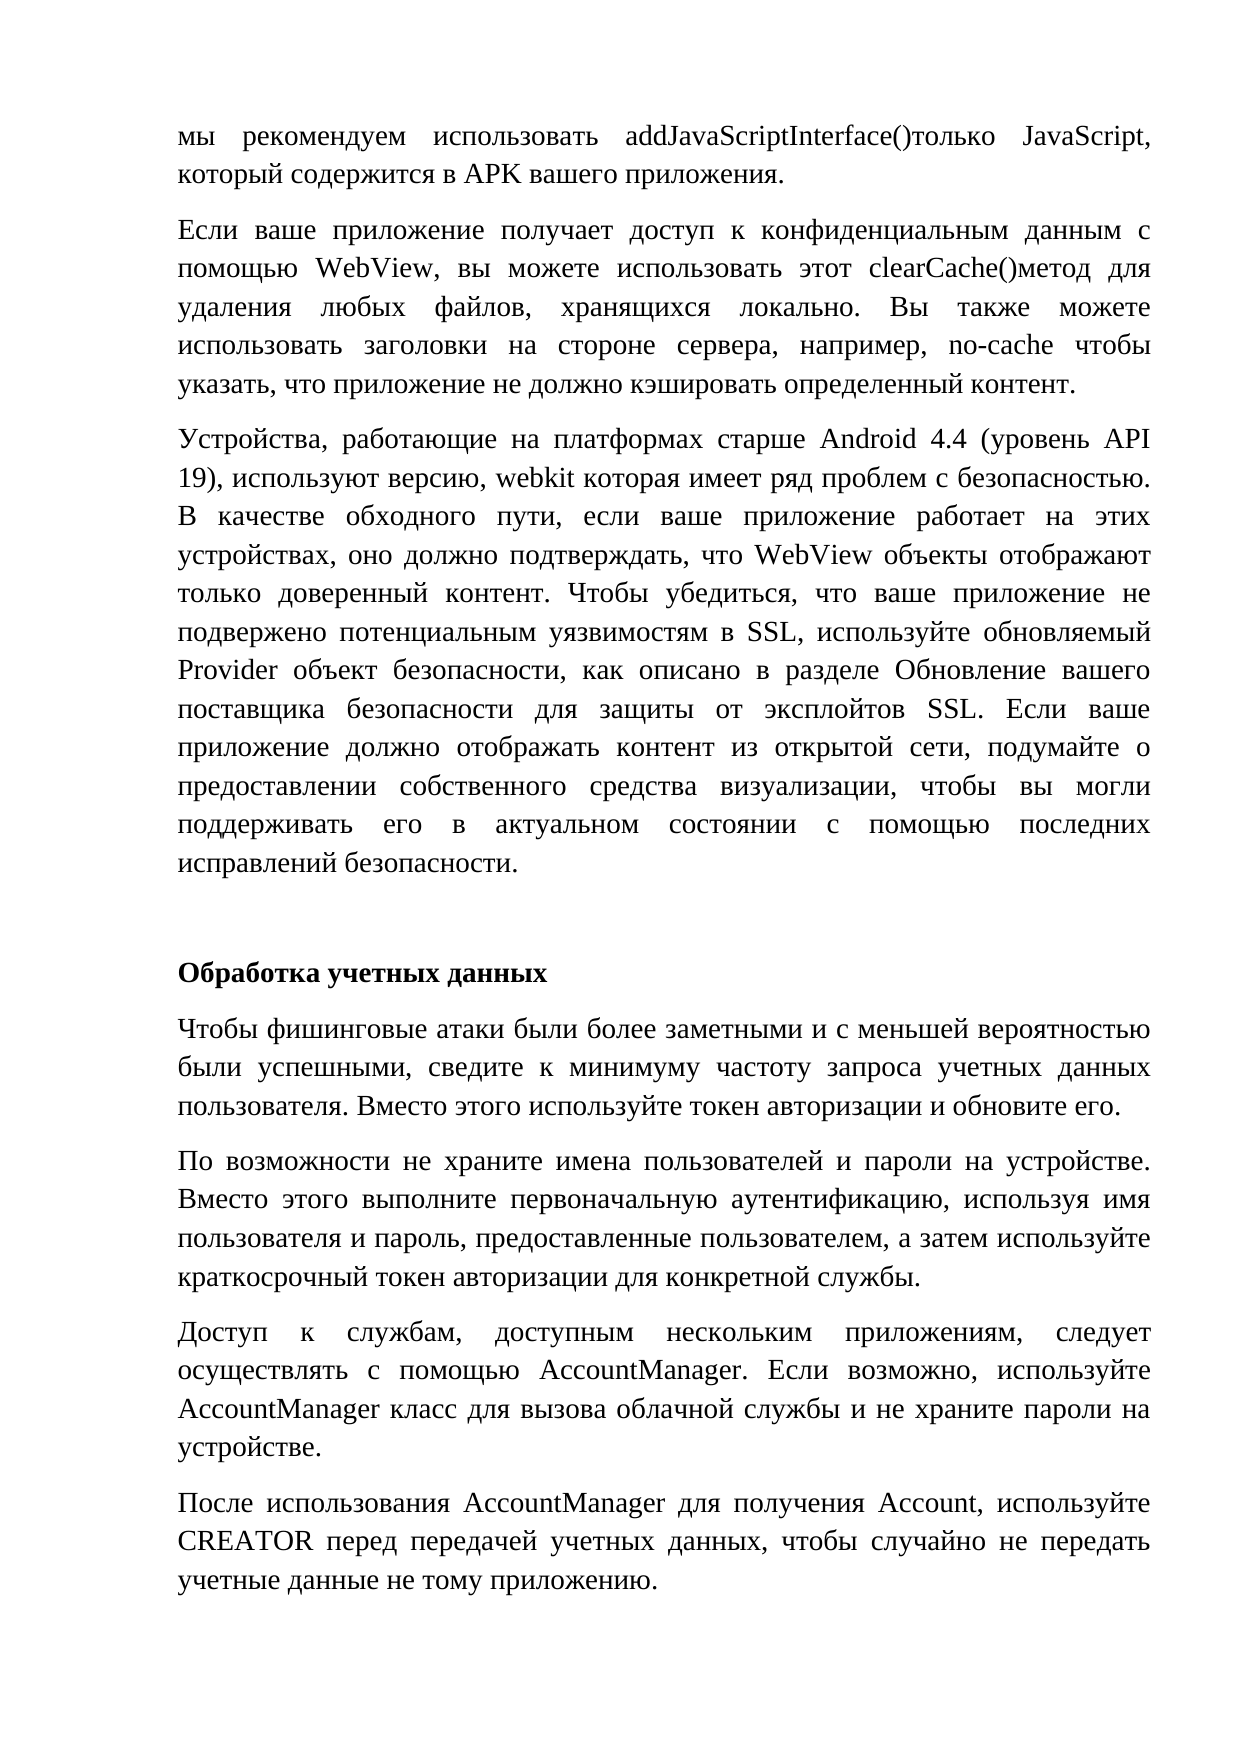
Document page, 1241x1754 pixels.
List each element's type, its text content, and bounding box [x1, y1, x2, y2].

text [177, 118, 1152, 190]
text Доступ к службам, доступным нескольким приложениям, следует осуществлять с помощью AccountManager. Если возможно, используйте AccountManager класс для вызова облачной службы и не храните пароли на устройстве. [177, 1314, 1152, 1463]
text По возможности не храните имена пользователей и пароли на устройстве. Вместо этого выполните первоначальную аутентификацию, используя имя пользователя и пароль, предоставленные пользователем, а затем используйте краткосрочный токен авторизации для конкретной службы. [177, 1143, 1152, 1292]
text После использования AccountManager для получения Account, используйте CREATOR перед передачей учетных данных, чтобы случайно не передать учетные данные не тому приложению. [177, 1485, 1152, 1595]
text Обработка учетных данных [177, 956, 1152, 989]
text Чтобы фишинговые атаки были более заметными и с меньшей вероятностью были успешными, сведите к минимуму частоту запроса учетных данных пользователя. Вместо этого используйте токен авторизации и обновите его. [177, 1011, 1152, 1121]
text Если ваше приложение получает доступ к конфиденциальным данным с помощью WebView, вы можете использовать этот clearCache()метод для удаления любых файлов, хранящихся локально. Вы также можете использовать заголовки на стороне сервера, например, no-cache чтобы указать, что приложение не должно кэшировать определенный контент. [177, 212, 1152, 399]
text Устройства, работающие на платформах старше Android 4.4 (уровень API 19), используют версию, webkit которая имеет ряд проблем с безопасностью. В качестве обходного пути, если ваше приложение работает на этих устройствах, оно должно подтверждать, что WebView объекты отображают только доверенный контент. Чтобы убедиться, что ваше приложение не подвержено потенциальным уязвимостям в SSL, используйте обновляемый Provider объект безопасности, как описано в разделе Обновление вашего поставщика безопасности для защиты от эксплойтов SSL. Если ваше приложение должно отображать контент из открытой сети, подумайте о предоставлении собственного средства визуализации, чтобы вы могли поддерживать его в актуальном состоянии с помощью последних исправлений безопасности. [177, 421, 1152, 879]
